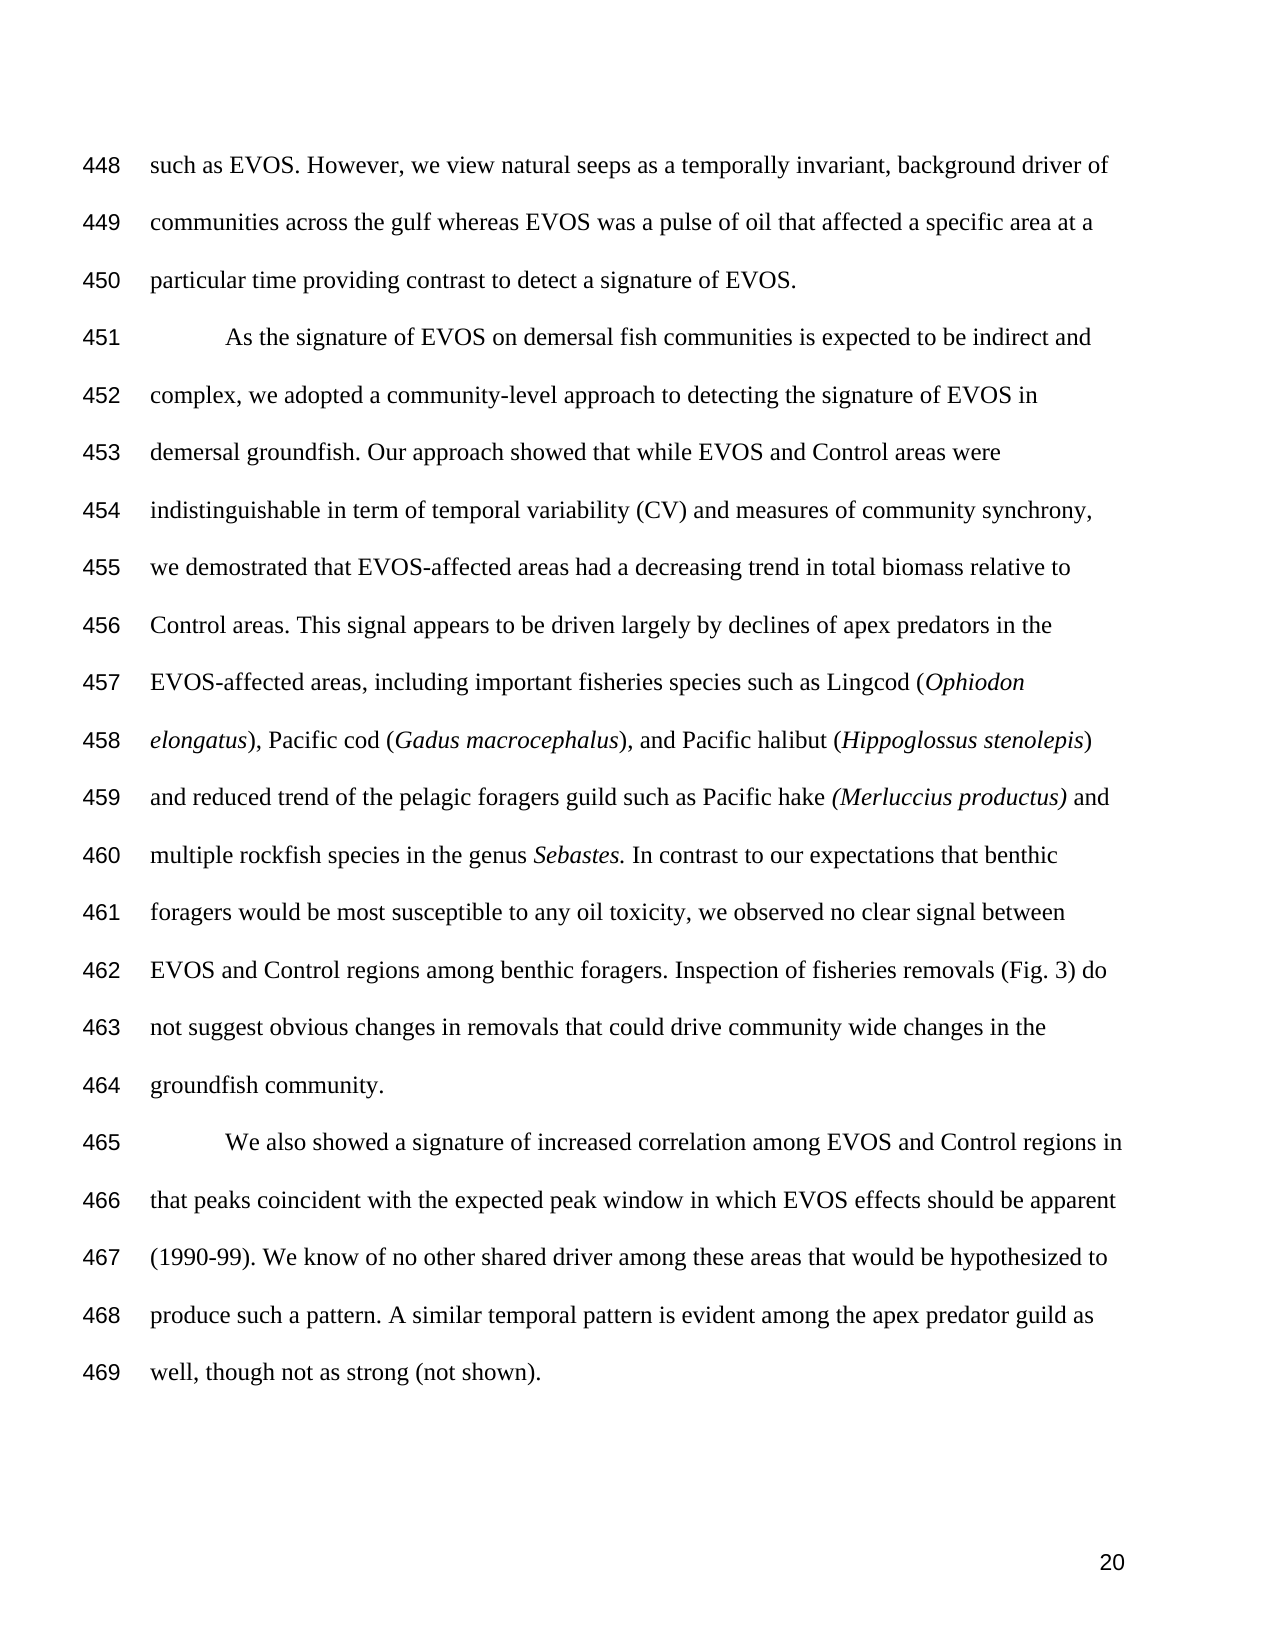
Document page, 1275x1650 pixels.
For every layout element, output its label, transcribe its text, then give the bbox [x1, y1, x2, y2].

text We also showed a signature of increased correlation among EVOS and Control regions in that peaks coincident with the expected peak window in which EVOS effects should be apparent (1990-99). We know of no other shared driver among these areas that would be hypothesized to produce such a pattern. A similar temporal pattern is evident among the apex predator guild as well, though not as strong (not shown). [150, 1127, 1125, 1386]
text As the signature of EVOS on demersal fish communities is expected to be indirect and complex, we adopted a community-level approach to detecting the signature of EVOS in demersal groundfish. Our approach showed that while EVOS and Control areas were indistinguishable in term of temporal variability (CV) and measures of community synchrony, we demostrated that EVOS-affected areas had a decreasing trend in total biomass relative to Control areas. This signal appears to be driven largely by declines of apex predators in the EVOS-affected areas, including important fisheries species such as Lingcod (Ophiodon elongatus), Pacific cod (Gadus macrocephalus), and Pacific halibut (Hippoglossus stenolepis) and reduced trend of the pelagic foragers guild such as Pacific hake (Merluccius productus) and multiple rockfish species in the genus Sebastes. In contrast to our expectations that benthic foragers would be most susceptible to any oil toxicity, we observed no clear signal between EVOS and Control regions among benthic foragers. Inspection of fisheries removals (Fig. 3) do not suggest obvious changes in removals that could drive community wide changes in the groundfish community. [150, 322, 1125, 1099]
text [150, 150, 1125, 294]
